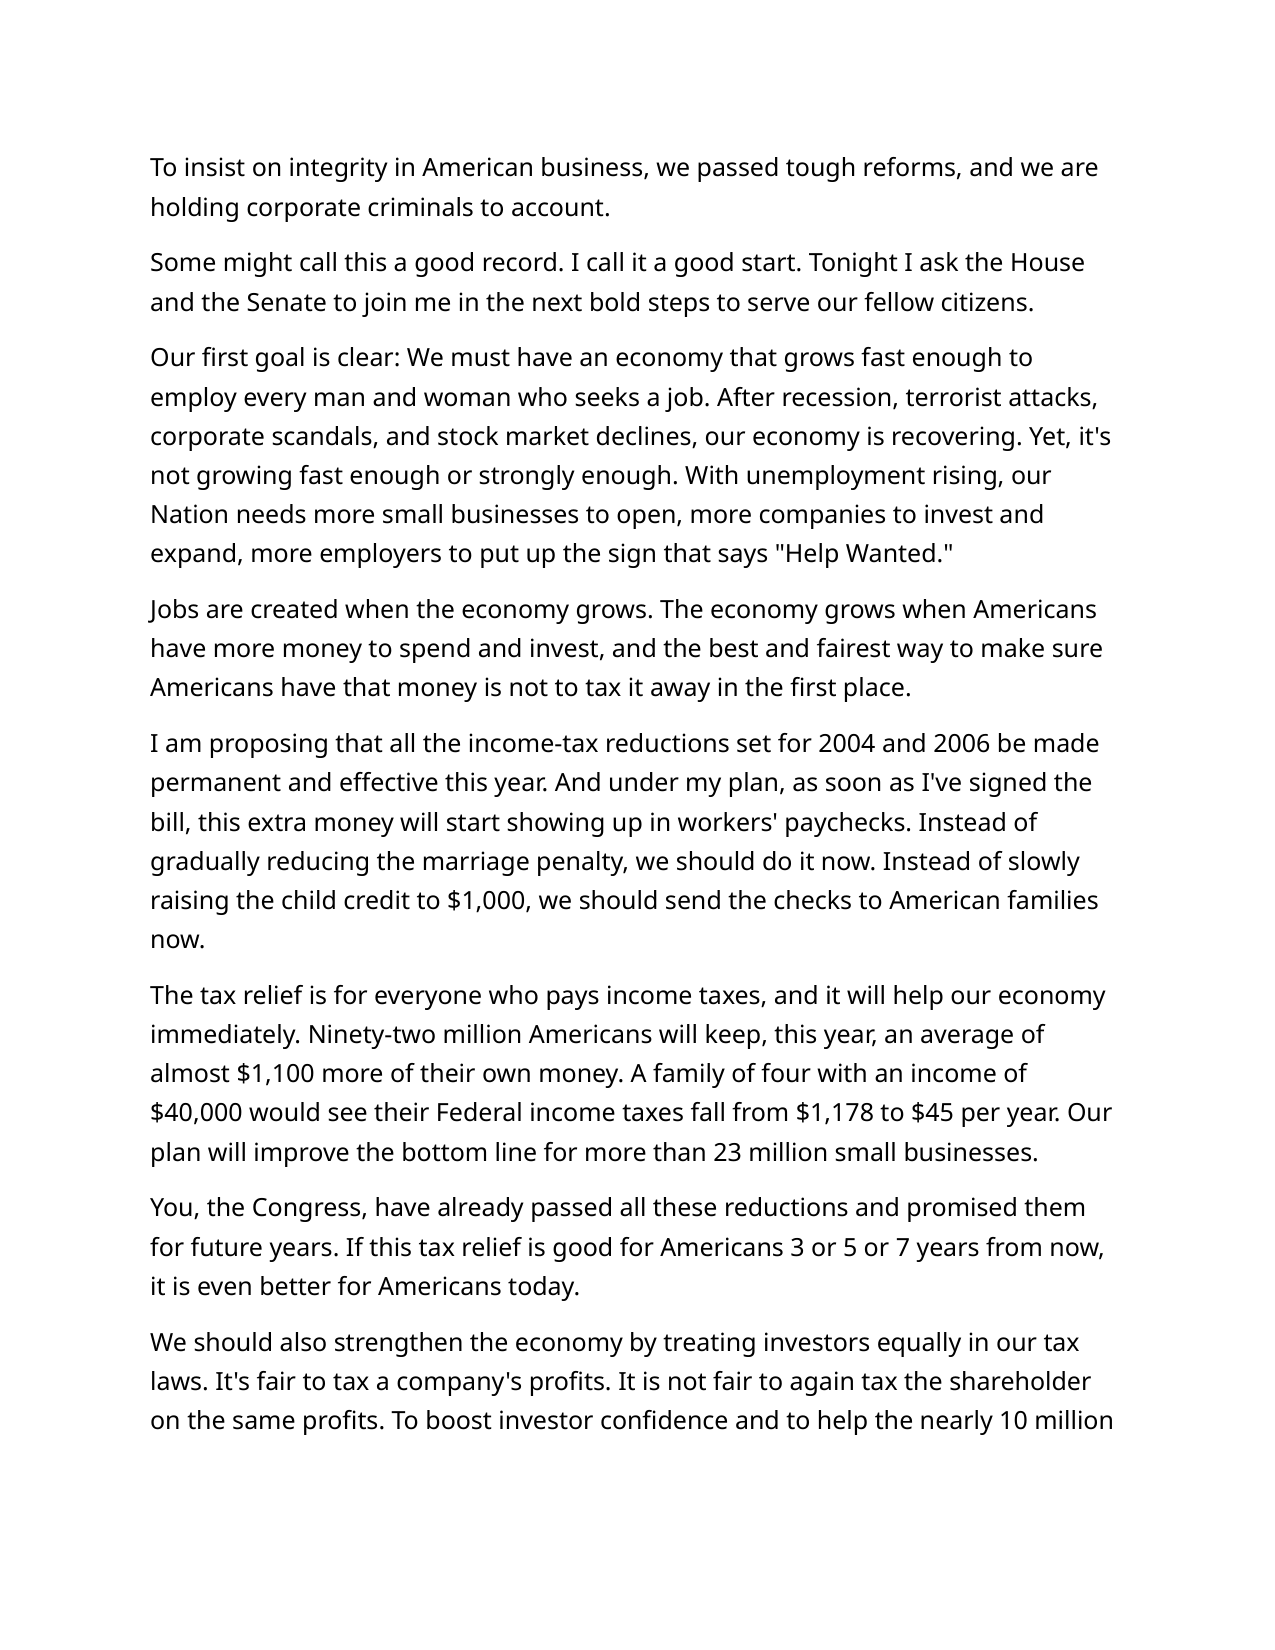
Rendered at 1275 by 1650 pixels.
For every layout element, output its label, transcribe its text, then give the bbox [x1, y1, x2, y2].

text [150, 150, 1125, 223]
text I am proposing that all the income-tax reductions set for 2004 and 2006 be made permanent and effective this year. And under my plan, as soon as I've signed the bill, this extra money will start showing up in workers' paychecks. Instead of gradually reducing the marriage penalty, we should do it now. Instead of slowly raising the child credit to $1,000, we should send the checks to American families now. [150, 726, 1125, 956]
text Some might call this a good record. I call it a good start. Tonight I ask the House and the Senate to join me in the next bold steps to serve our fellow citizens. [150, 245, 1125, 318]
text You, the Congress, have already passed all these reductions and promised them for future years. If this tax relief is good for Americans 3 or 5 or 7 years from now, it is even better for Americans today. [150, 1190, 1125, 1302]
text Our first goal is clear: We must have an economy that grows fast enough to employ every man and woman who seeks a job. After recession, terrorist attacks, corporate scandals, and stock market declines, our economy is recovering. Yet, it's not growing fast enough or strongly enough. With unemployment rising, our Nation needs more small businesses to open, more companies to invest and expand, more employers to put up the sign that says "Help Wanted." [150, 340, 1125, 570]
text Jobs are created when the economy grows. The economy grows when Americans have more money to spend and invest, and the best and fairest way to make sure Americans have that money is not to tax it away in the first place. [150, 592, 1125, 704]
text The tax relief is for everyone who pays income taxes, and it will help our economy immediately. Ninety-two million Americans will keep, this year, an average of almost $1,100 more of their own money. A family of four with an income of $40,000 would see their Federal income taxes fall from $1,178 to $45 per year. Our plan will improve the bottom line for more than 23 million small businesses. [150, 977, 1125, 1168]
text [150, 1324, 1125, 1437]
